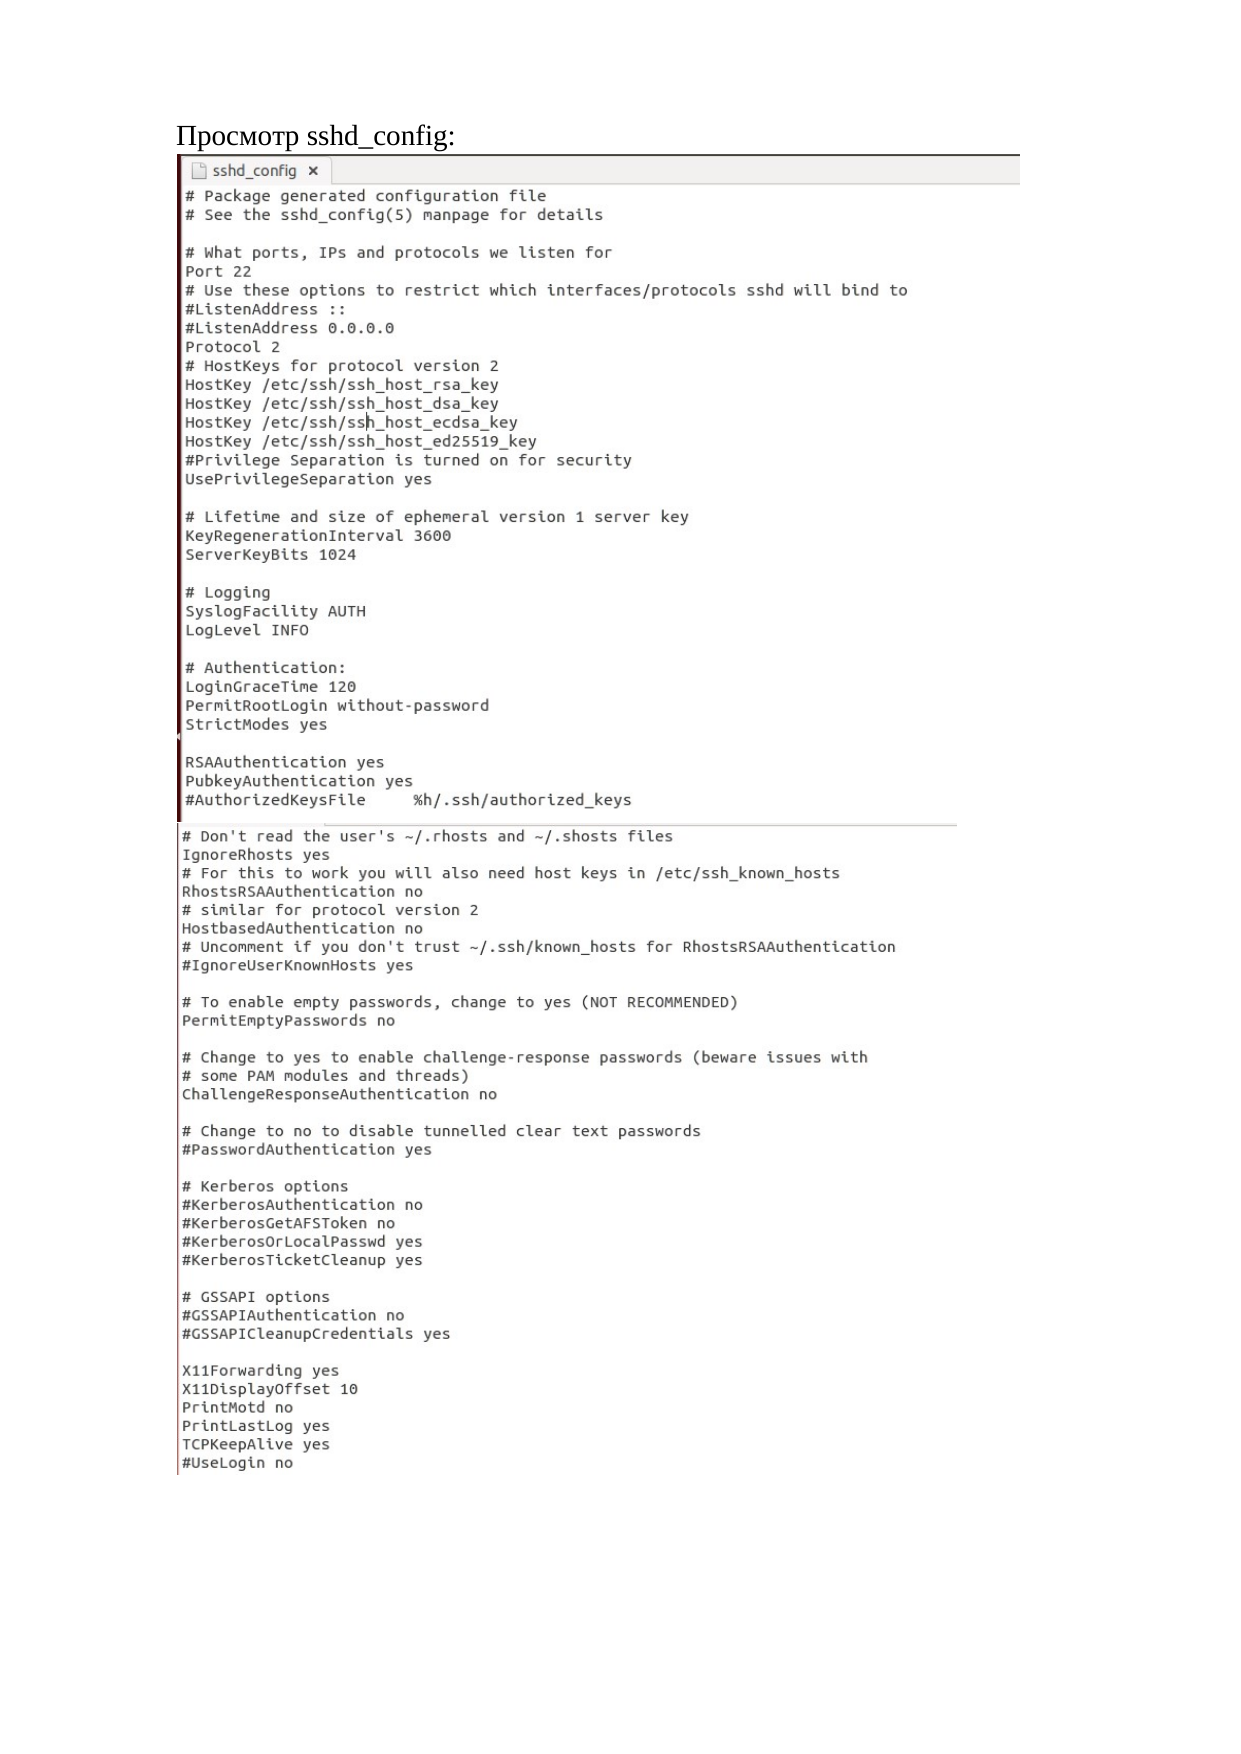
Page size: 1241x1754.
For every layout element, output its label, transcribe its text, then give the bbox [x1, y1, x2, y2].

text Просмотр sshd_config: [176, 118, 1160, 152]
picture [177, 154, 1020, 822]
picture [177, 823, 957, 1475]
